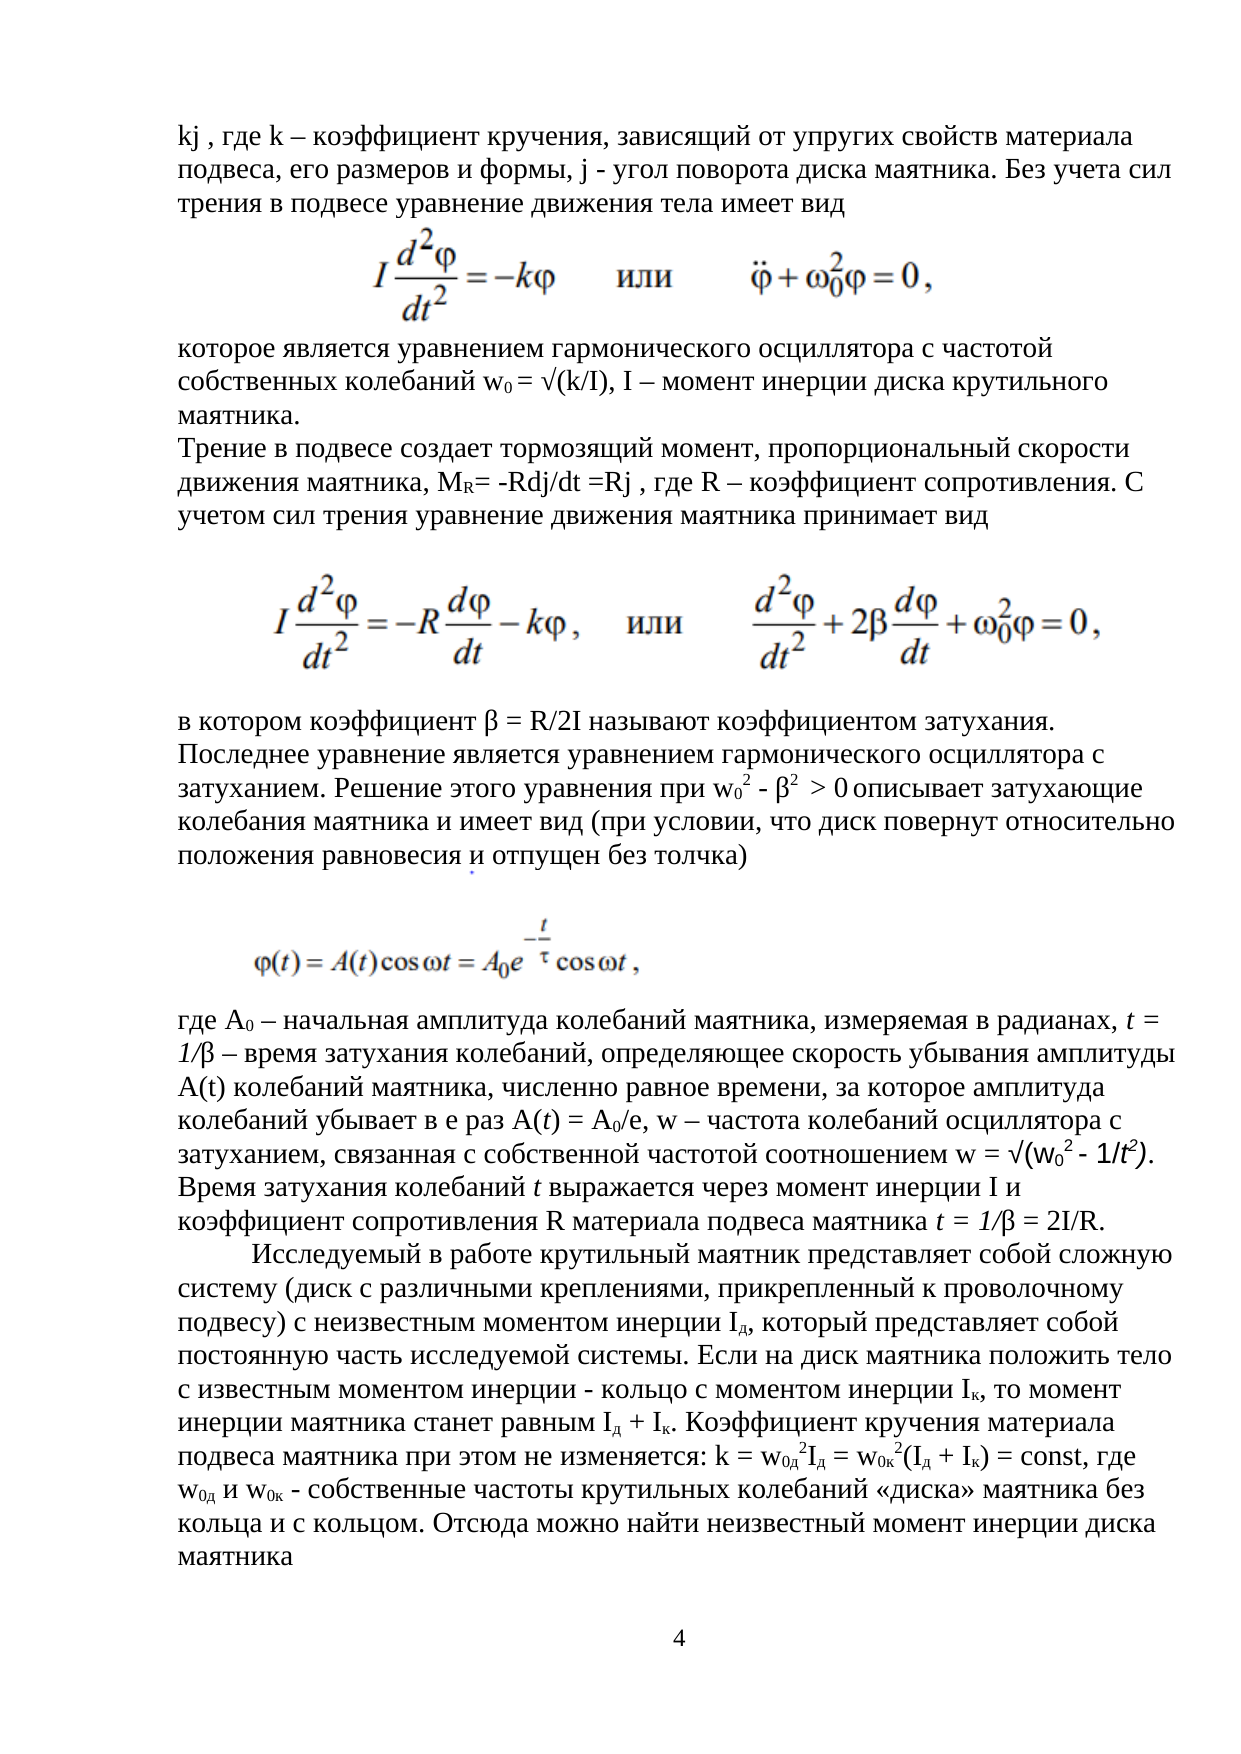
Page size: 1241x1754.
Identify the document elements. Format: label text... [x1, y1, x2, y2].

picture [334, 218, 1024, 330]
text Трение в подвесе создает тормозящий момент, пропорциональный скорости движения маятника, MR= -Rdj/dt =Rj , где R – коэффициент сопротивления. С учетом сил трения уравнение движения маятника принимает вид [177, 430, 1181, 531]
text в котором коэффициент β = R/2I называют коэффициентом затухания. Последнее уравнение является уравнением гармонического осциллятора с затуханием. Решение этого уравнения при w02 - β2 > 0 описывает затухающие колебания маятника и имеет вид (при условии, что диск повернут относительно положения равновесия и отпущен без толчка) [177, 703, 1181, 1002]
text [177, 118, 1181, 219]
text Исследуемый в работе крутильный маятник представляет собой сложную систему (диск с различными креплениями, прикрепленный к проволочному подвесу) с неизвестным моментом инерции Iд, который представляет собой постоянную часть исследуемой системы. Если на диск маятника положить тело с известным моментом инерции - кольцо с моментом инерции Iк, то момент инерции маятника станет равным Iд + Iк. Коэффициент кручения материала подвеса маятника при этом не изменяется: k = w0д2Iд = w0к2(Iд + Iк) = const, где w0д и w0к - собственные частоты крутильных колебаний «диска» маятника без кольца и с кольцом. Отсюда можно найти неизвестный момент инерции диска маятника [177, 1237, 1181, 1572]
picture [177, 870, 692, 1002]
text которое является уравнением гармонического осциллятора с частотой собственных колебаний w0 = √(k/I), I – момент инерции диска крутильного маятника. [177, 330, 1181, 430]
text где A0 – начальная амплитуда колебаний маятника, измеряемая в радианах, t = 1/β – время затухания колебаний, определяющее скорость убывания амплитуды A(t) колебаний маятника, численно равное времени, за которое амплитуда колебаний убывает в e раз A(t) = A0/e, w – частота колебаний осциллятора с затуханием, связанная с собственной частотой соотношением w = √(w02 - 1/t2). Время затухания колебаний t выражается через момент инерции I и коэффициент сопротивления R материала подвеса маятника t = 1/β = 2I/R. [177, 1002, 1181, 1237]
picture [219, 531, 1139, 703]
